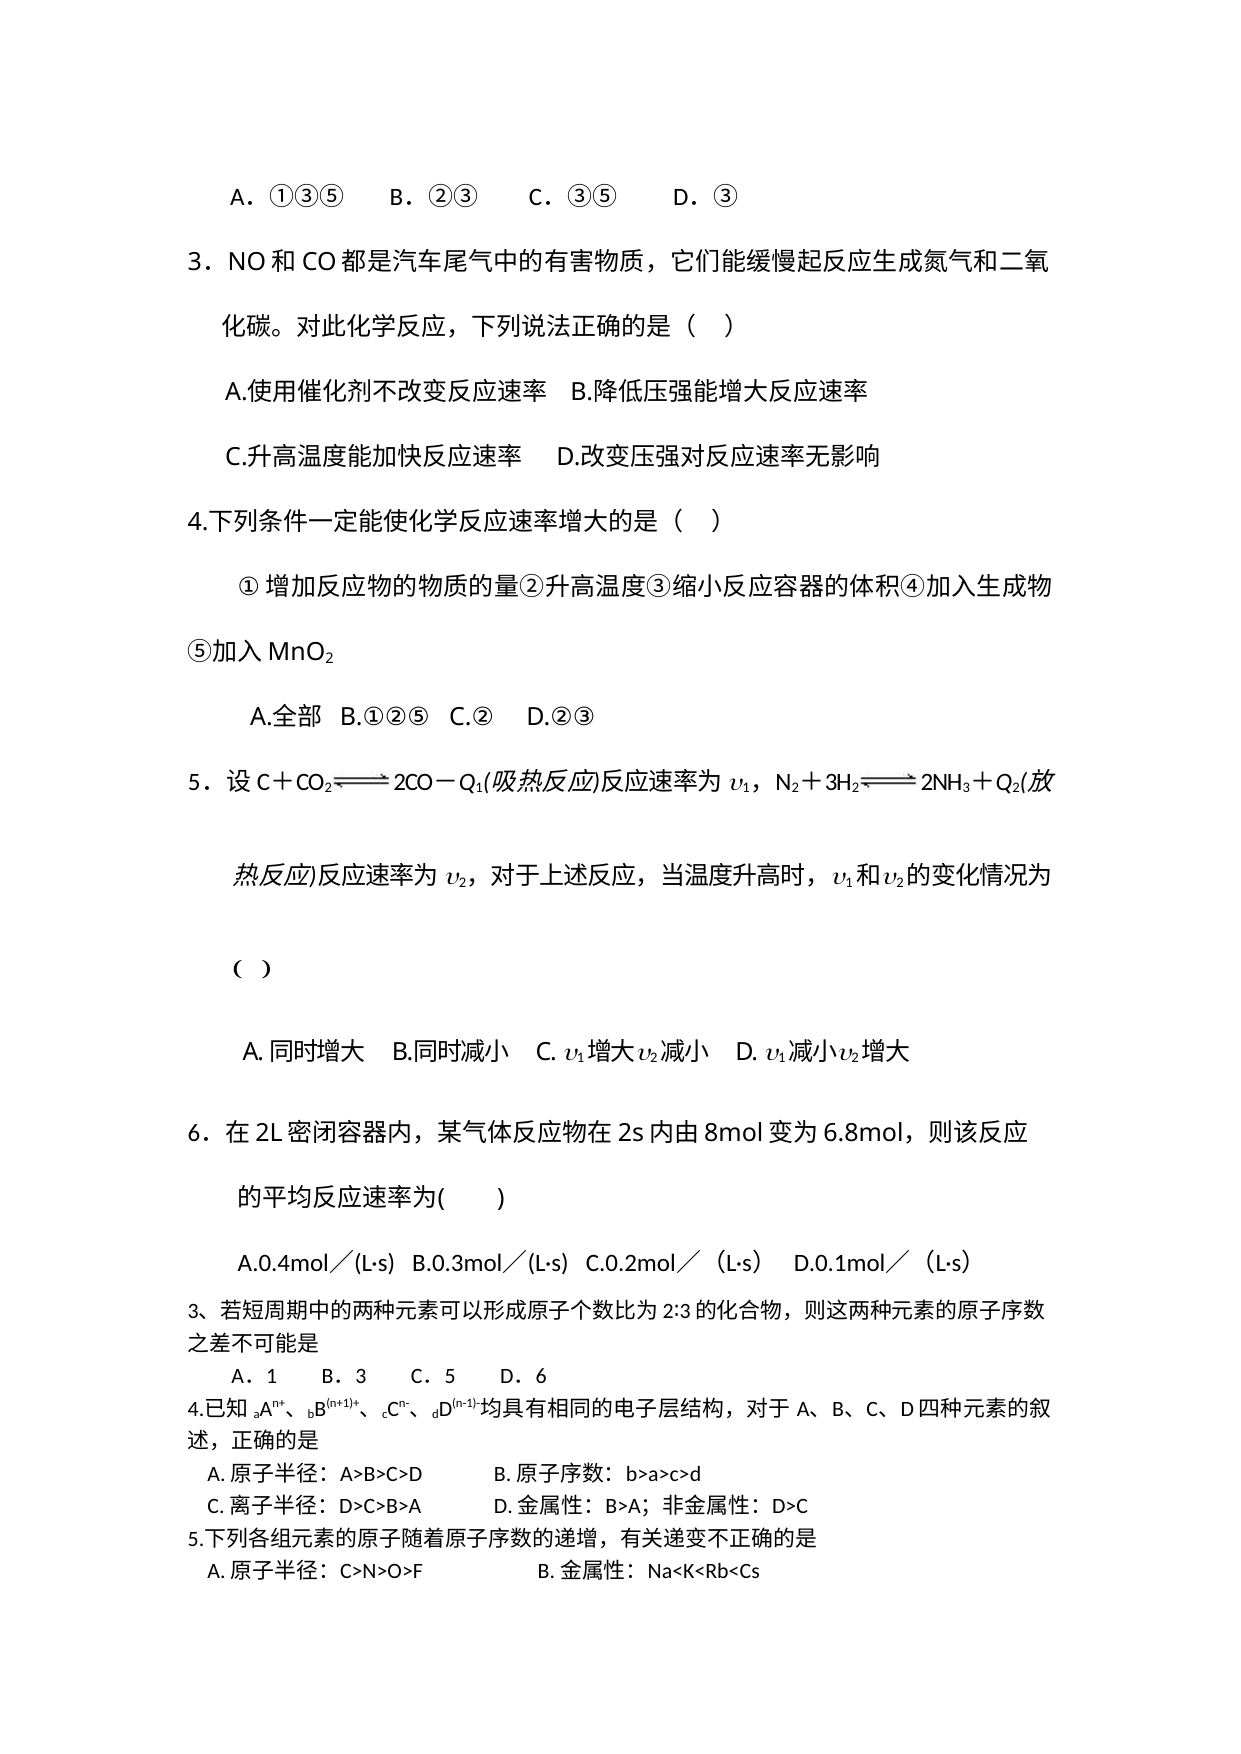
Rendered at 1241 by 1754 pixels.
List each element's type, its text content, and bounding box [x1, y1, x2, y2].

text 4.下列条件一定能使化学反应速率增大的是（ ） [187, 487, 1053, 552]
text C.升高温度能加快反应速率 D.改变压强对反应速率无影响 [187, 422, 1053, 487]
text A．①③⑤ B．②③ C．③⑤ D．③ [230, 162, 1053, 227]
text 3、若短周期中的两种元素可以形成原子个数比为2∶3的化合物，则这两种元素的原子序数之差不可能是 [187, 1293, 1053, 1358]
text A. 原子半径：A>B>C>D B. 原子序数：b>a>c>d [187, 1455, 1053, 1488]
picture [858, 771, 921, 791]
text A. 原子半径：C>N>O>F B. 金属性：Na<K<Rb<Cs [187, 1553, 1053, 1585]
text 5.下列各组元素的原子随着原子序数的递增，有关递变不正确的是 [187, 1520, 1053, 1553]
text 4.已知aAn+、bB(n+1)+、cCn-、dD(n-1)-均具有相同的电子层结构，对于A、B、C、D四种元素的叙述，正确的是 [187, 1390, 1053, 1455]
text A. 同时增大 B.同时减小 C. 1增大2减小 D. 1减小2增大 [242, 1017, 1053, 1082]
picture [331, 771, 393, 791]
text A．1 B．3 C．5 D．6 [187, 1358, 1053, 1390]
text 3．NO和CO都是汽车尾气中的有害物质，它们能缓慢起反应生成氮气和二氧化碳。对此化学反应，下列说法正确的是（ ） [187, 227, 1053, 357]
text 6．在密闭容器内，某气体反应物在2s内由8mol变为6.8mol，则该反应的平均反应速率为( ) [187, 1098, 1053, 1228]
text A.全部 B.①②⑤ C.② D.②③ [237, 682, 1053, 747]
text 5．设C＋CO22CO－Q1(吸热反应)反应速率为 1，N2＋3H22NH3＋Q2(放热反应)反应速率为 2，对于上述反应，当温度升高时，1和2的变化情况为 [188, 747, 1053, 1000]
text C. 离子半径：D>C>B>A D. 金属性：B>A；非金属性：D>C [187, 1488, 1053, 1520]
text ①增加反应物的物质的量②升高温度③缩小反应容器的体积④加入生成物⑤加入MnO2 [187, 552, 1053, 682]
text A.使用催化剂不改变反应速率 B.降低压强能增大反应速率 [187, 357, 1053, 422]
text mol／(L·s) B.0.3mol／(L·s) C.0.2mol／（L·s） D.0.1mol／（L·s） [187, 1228, 1053, 1293]
